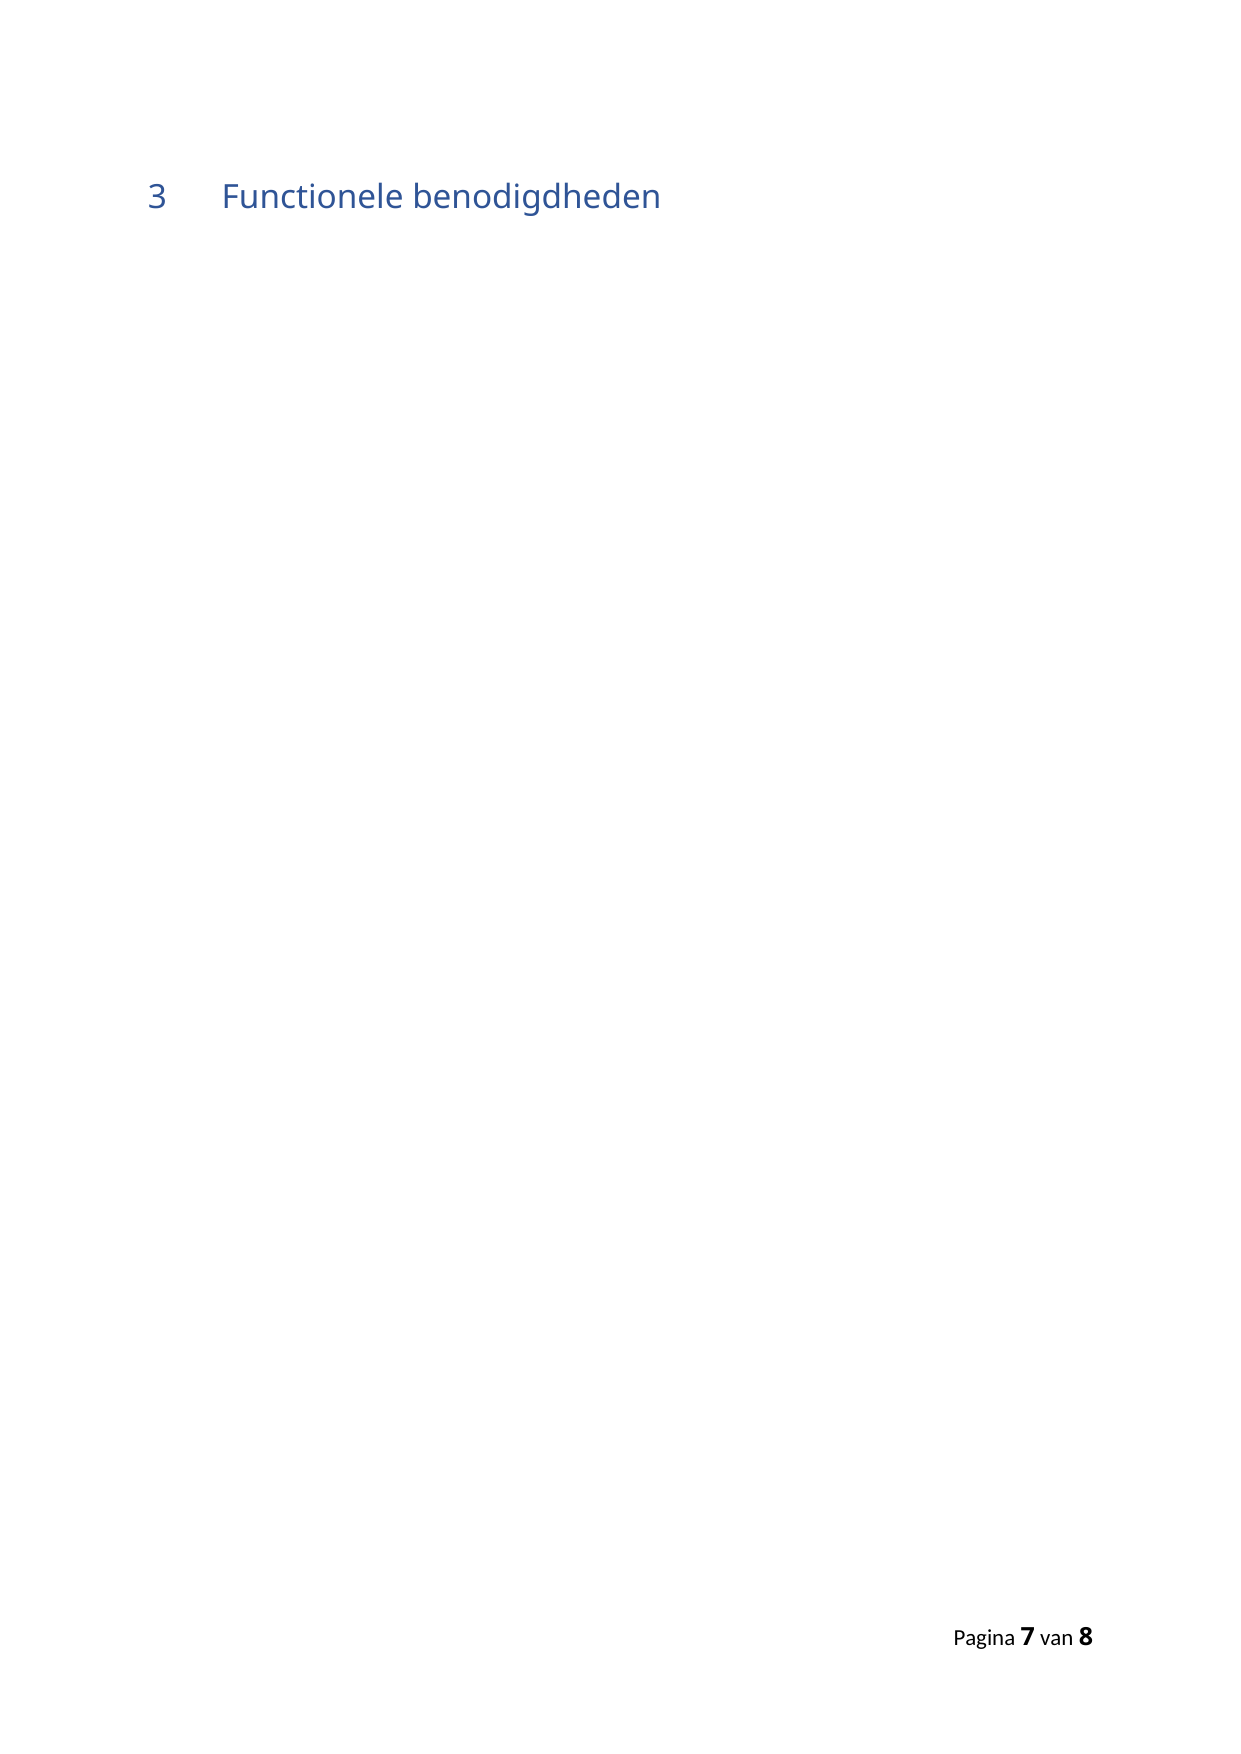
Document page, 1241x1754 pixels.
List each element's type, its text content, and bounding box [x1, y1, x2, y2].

subtitle 3 Functionele benodigdheden [148, 173, 1093, 218]
